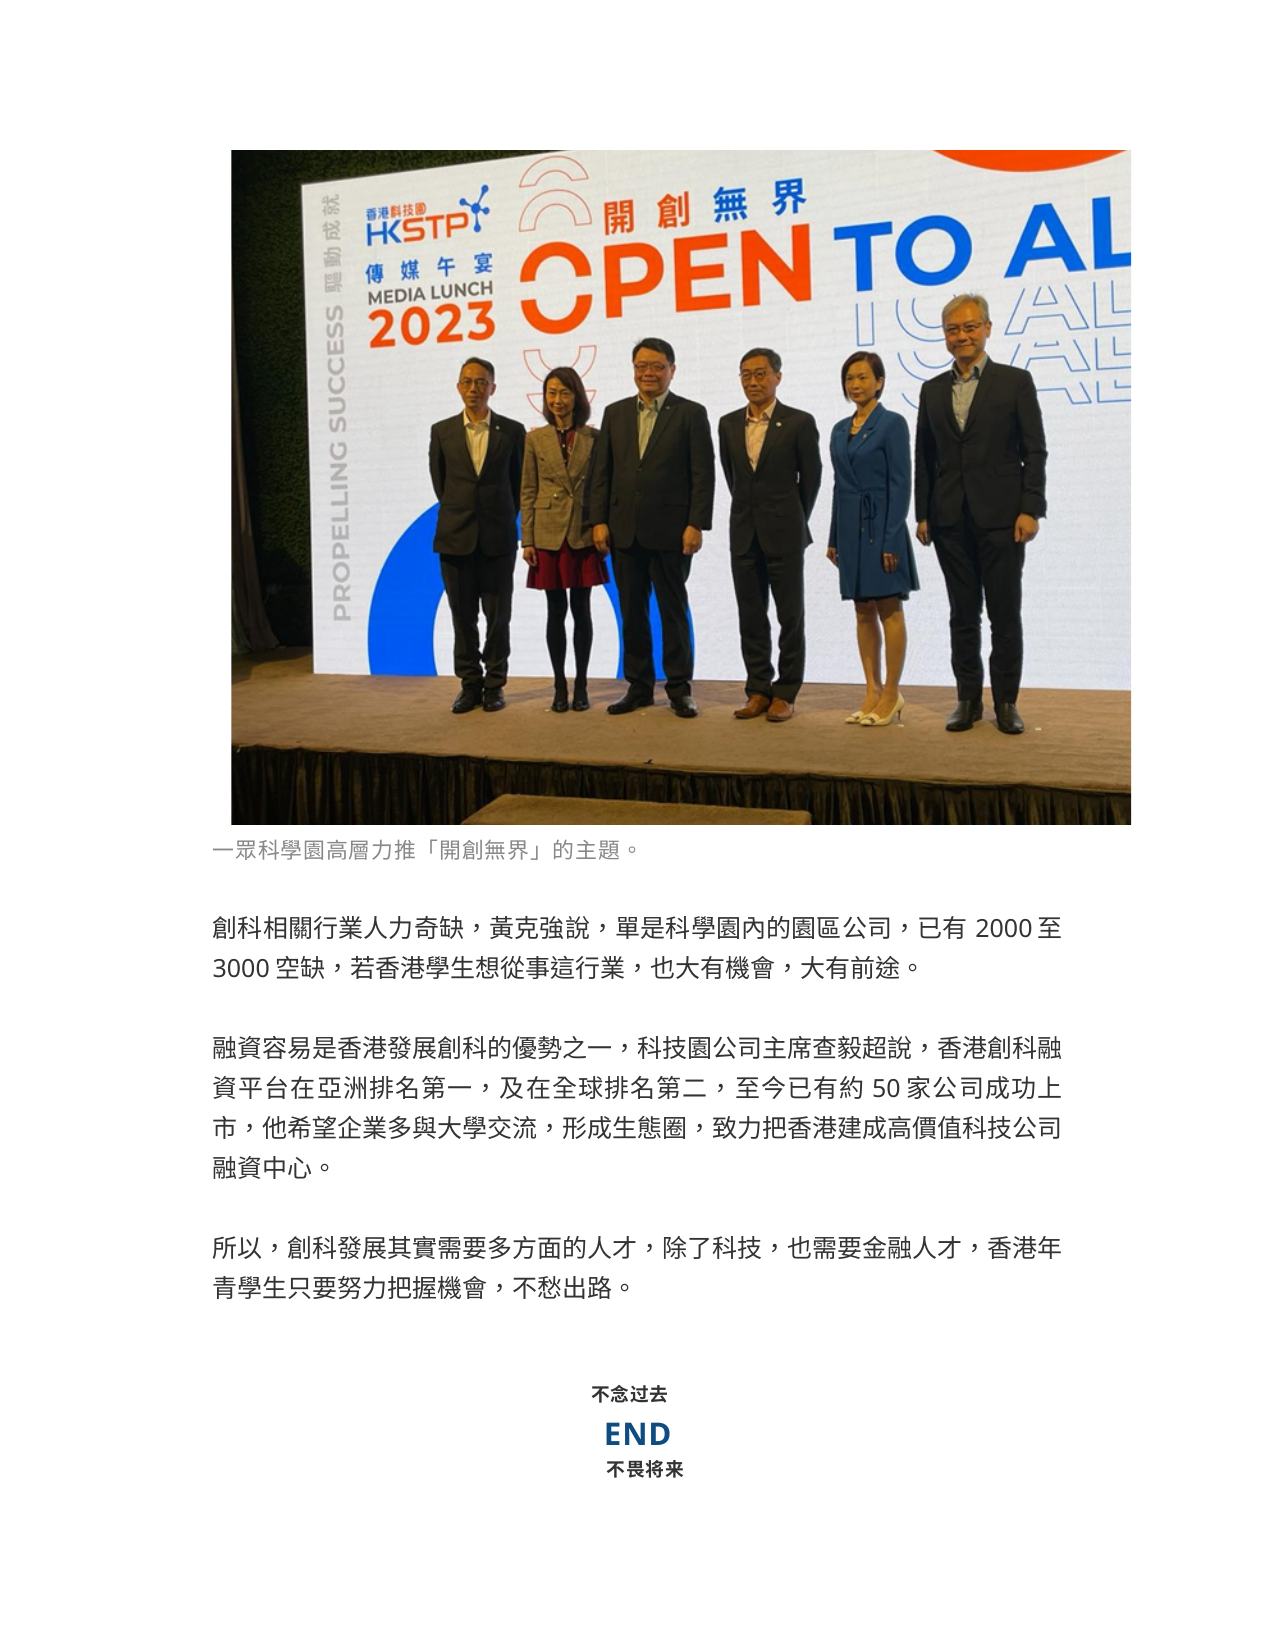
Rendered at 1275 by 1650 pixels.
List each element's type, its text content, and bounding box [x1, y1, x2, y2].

text 融資容易是香港發展創科的優勢之一，科技園公司主席查毅超說，香港創科融資平台在亞洲排名第一，及在全球排名第二，至今已有約50家公司成功上市，他希望企業多與大學交流，形成生態圈，致力把香港建成高價值科技公司融資中心。 [212, 1025, 1062, 1185]
text 一眾科學園高層力推「開創無界」的主題。 [212, 825, 1062, 865]
picture [231, 150, 1132, 825]
text 不畏将来 [244, 1454, 1047, 1482]
text 所以，創科發展其實需要多方面的人才，除了科技，也需要金融人才，香港年青學生只要努力把握機會，不愁出路。 [212, 1225, 1062, 1305]
text END [228, 1407, 1047, 1454]
text 創科相關行業人力奇缺，黃克強說，單是科學園內的園區公司，已有2000至3000空缺，若香港學生想從事這行業，也大有機會，大有前途。 [212, 905, 1062, 985]
text 不念过去 [228, 1379, 1031, 1407]
